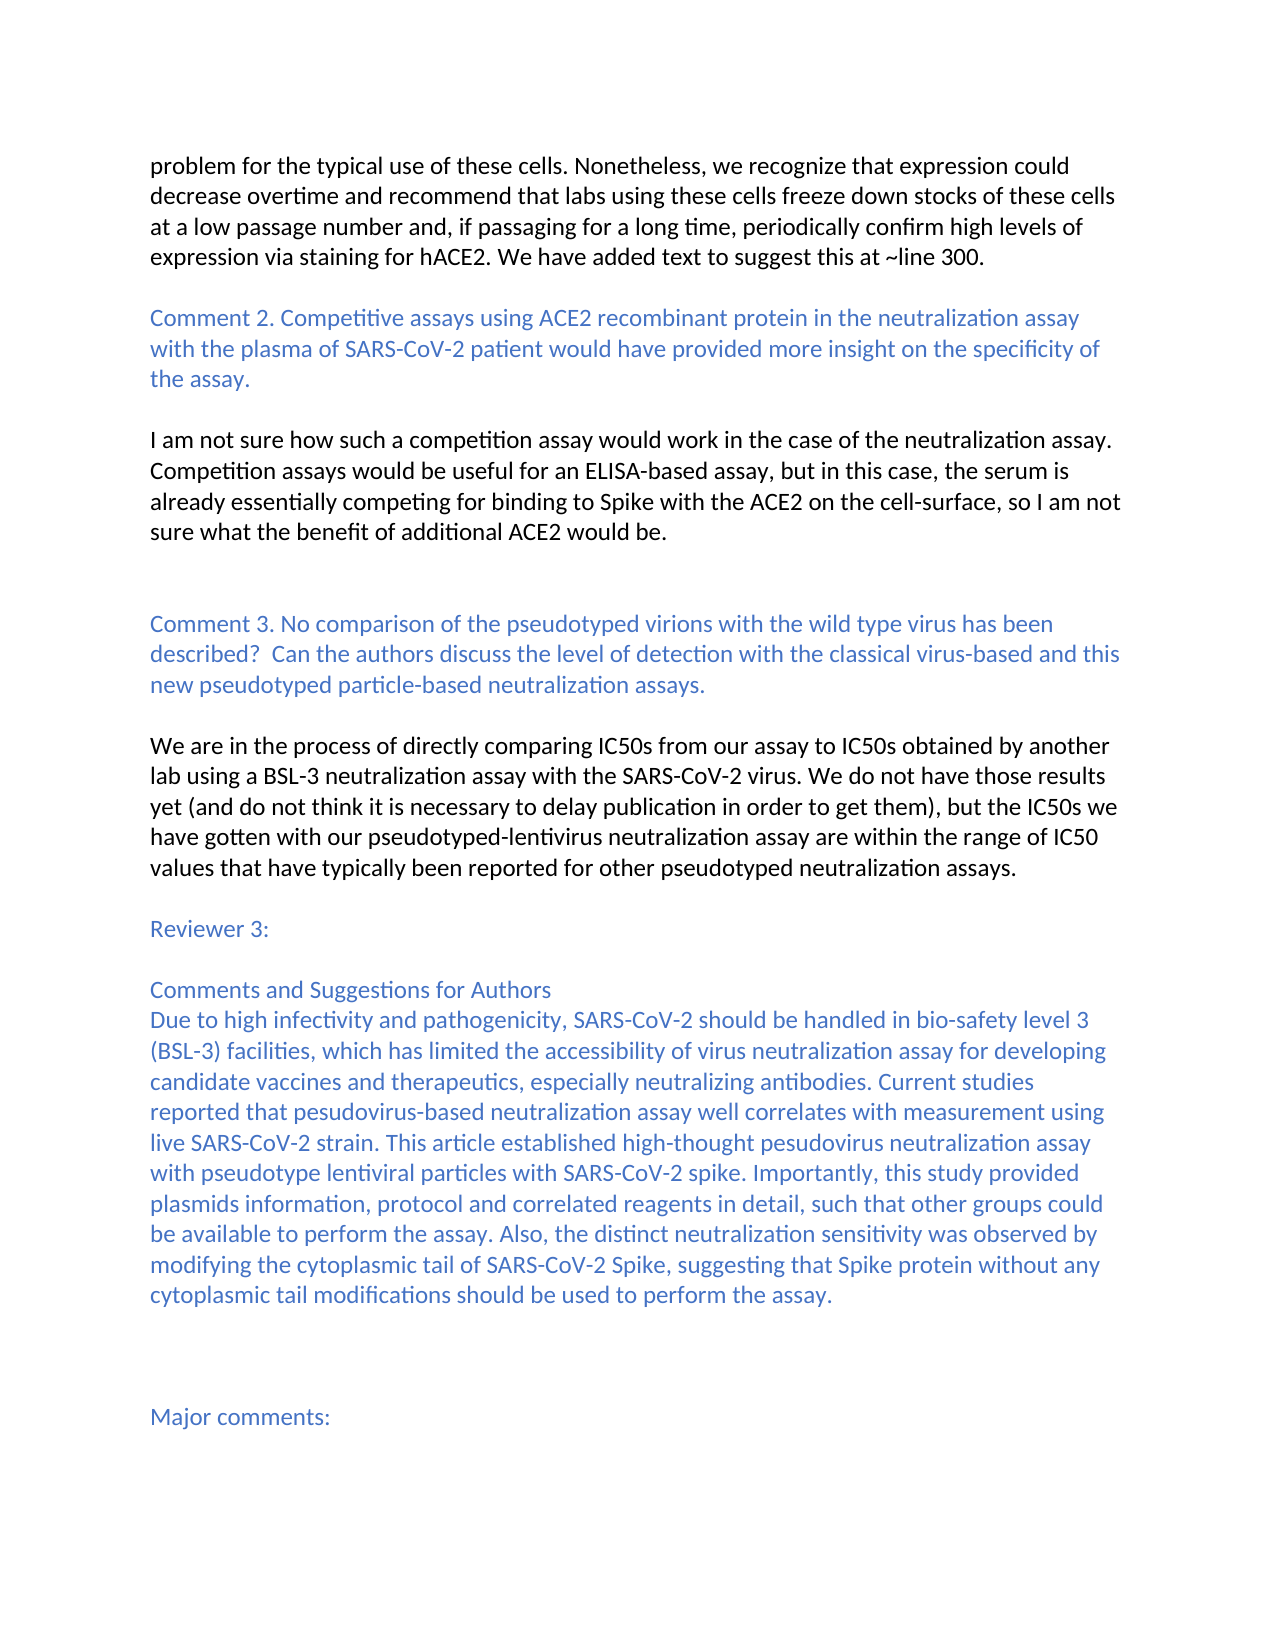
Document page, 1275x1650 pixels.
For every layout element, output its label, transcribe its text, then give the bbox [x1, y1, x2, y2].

text Comment 3. No comparison of the pseudotyped virions with the wild type virus has been described? Can the authors discuss the level of detection with the classical virus-based and this new pseudotyped particle-based neutralization assays. [150, 608, 1125, 699]
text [150, 150, 1125, 272]
text Comments and Suggestions for Authors [150, 974, 1125, 1004]
text I am not sure how such a competition assay would work in the case of the neutralization assay. Competition assays would be useful for an ELISA-based assay, but in this case, the serum is already essentially competing for binding to Spike with the ACE2 on the cell-surface, so I am not sure what the benefit of additional ACE2 would be. [150, 425, 1125, 547]
text We are in the process of directly comparing IC50s from our assay to IC50s obtained by another lab using a BSL-3 neutralization assay with the SARS-CoV-2 virus. We do not have those results yet (and do not think it is necessary to delay publication in order to get them), but the IC50s we have gotten with our pseudotyped-lentivirus neutralization assay are within the range of IC50 values that have typically been reported for other pseudotyped neutralization assays. [150, 730, 1125, 882]
text Comment 2. Competitive assays using ACE2 recombinant protein in the neutralization assay with the plasma of SARS-CoV-2 patient would have provided more insight on the specificity of the assay. [150, 303, 1125, 394]
text Due to high infectivity and pathogenicity, SARS-CoV-2 should be handled in bio-safety level 3 (BSL-3) facilities, which has limited the accessibility of virus neutralization assay for developing candidate vaccines and therapeutics, especially neutralizing antibodies. Current studies reported that pesudovirus-based neutralization assay well correlates with measurement using live SARS-CoV-2 strain. This article established high-thought pesudovirus neutralization assay with pseudotype lentiviral particles with SARS-CoV-2 spike. Importantly, this study provided plasmids information, protocol and correlated reagents in detail, such that other groups could be available to perform the assay. Also, the distinct neutralization sensitivity was observed by modifying the cytoplasmic tail of SARS-CoV-2 Spike, suggesting that Spike protein without any cytoplasmic tail modifications should be used to perform the assay. [150, 1004, 1125, 1310]
text Reviewer 3: [150, 913, 1125, 943]
text Major comments: [150, 1401, 1125, 1432]
